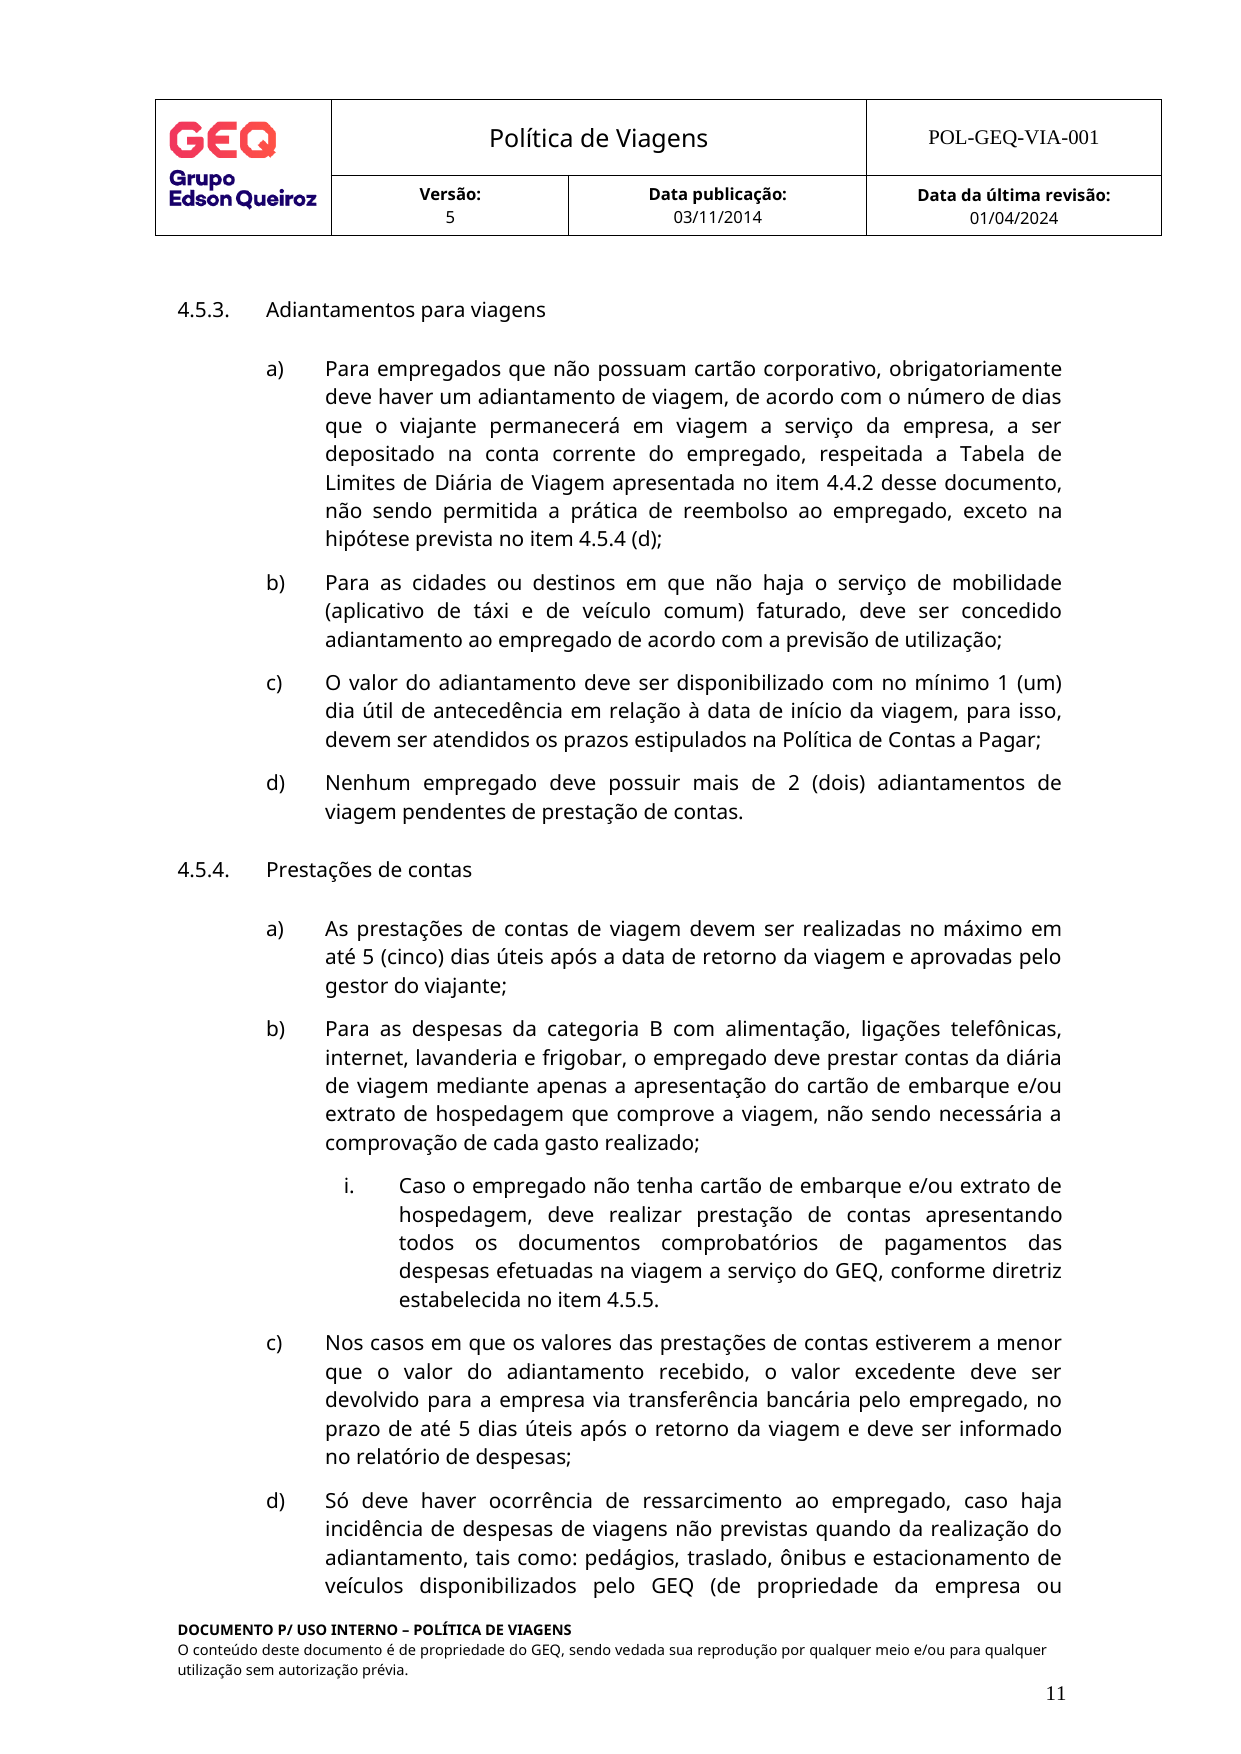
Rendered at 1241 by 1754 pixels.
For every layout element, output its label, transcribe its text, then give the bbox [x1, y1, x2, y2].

list Caso o empregado não tenha cartão de embarque e/ou extrato de hospedagem, deve realizar prestação de contas apresentando todos os documentos comprobatórios de pagamentos das despesas efetuadas na viagem a serviço do GEQ, conforme diretriz estabelecida no item 4.5.5. [354, 1171, 1063, 1313]
list Para as despesas da categoria B com alimentação, ligações telefônicas, internet, lavanderia e frigobar, o empregado deve prestar contas da diária de viagem mediante apenas a apresentação do cartão de embarque e/ou extrato de hospedagem que comprove a viagem, não sendo necessária a comprovação de cada gasto realizado; [266, 1014, 1063, 1156]
list O valor do adiantamento deve ser disponibilizado com no mínimo 1 (um) dia útil de antecedência em relação à data de início da viagem, para isso, devem ser atendidos os prazos estipulados na Política de Contas a Pagar; [266, 668, 1063, 753]
list Para as cidades ou destinos em que não haja o serviço de mobilidade (aplicativo de táxi e de veículo comum) faturado, deve ser concedido adiantamento ao empregado de acordo com a previsão de utilização; [266, 568, 1063, 653]
list Nenhum empregado deve possuir mais de 2 (dois) adiantamentos de viagem pendentes de prestação de contas. [266, 768, 1063, 825]
list As prestações de contas de viagem devem ser realizadas no máximo em até 5 (cinco) dias úteis após a data de retorno da viagem e aprovadas pelo gestor do viajante; [266, 914, 1063, 999]
list Adiantamentos para viagens [177, 295, 1063, 324]
list Nos casos em que os valores das prestações de contas estiverem a menor que o valor do adiantamento recebido, o valor excedente deve ser devolvido para a empresa via transferência bancária pelo empregado, no prazo de até 5 dias úteis após o retorno da viagem e deve ser informado no relatório de despesas; [266, 1328, 1063, 1471]
list Prestações de contas [177, 855, 1063, 884]
picture [162, 110, 324, 225]
list Para empregados que não possuam cartão corporativo, obrigatoriamente deve haver um adiantamento de viagem, de acordo com o número de dias que o viajante permanecerá em viagem a serviço da empresa, a ser depositado na conta corrente do empregado, respeitada a Tabela de Limites de Diária de Viagem apresentada no item 4.4.2 desse documento, não sendo permitida a prática de reembolso ao empregado, exceto na hipótese prevista no item 4.5.4 (d); [266, 354, 1063, 553]
